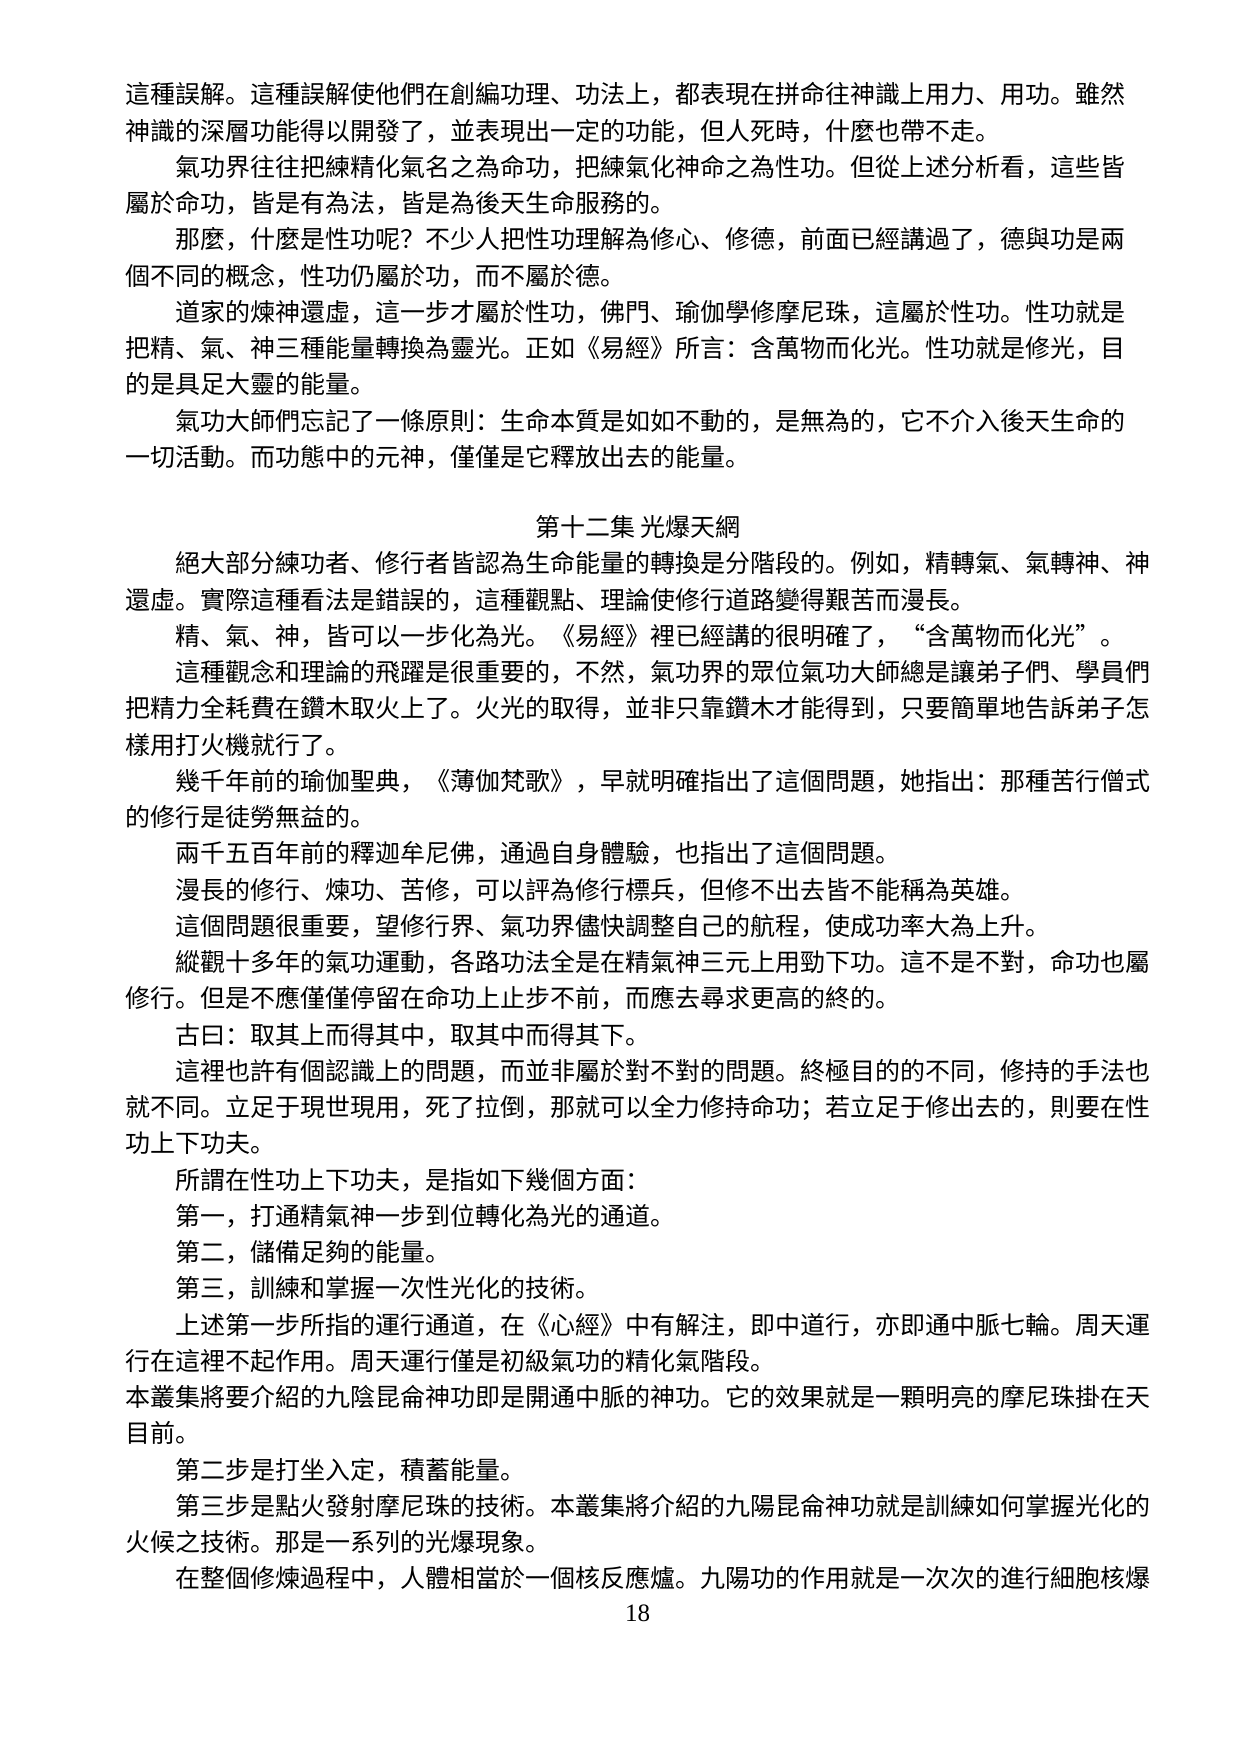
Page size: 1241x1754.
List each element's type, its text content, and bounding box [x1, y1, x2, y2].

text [125, 75, 1146, 474]
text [125, 544, 1158, 1595]
text 第十二集 光爆天網 [292, 508, 983, 544]
